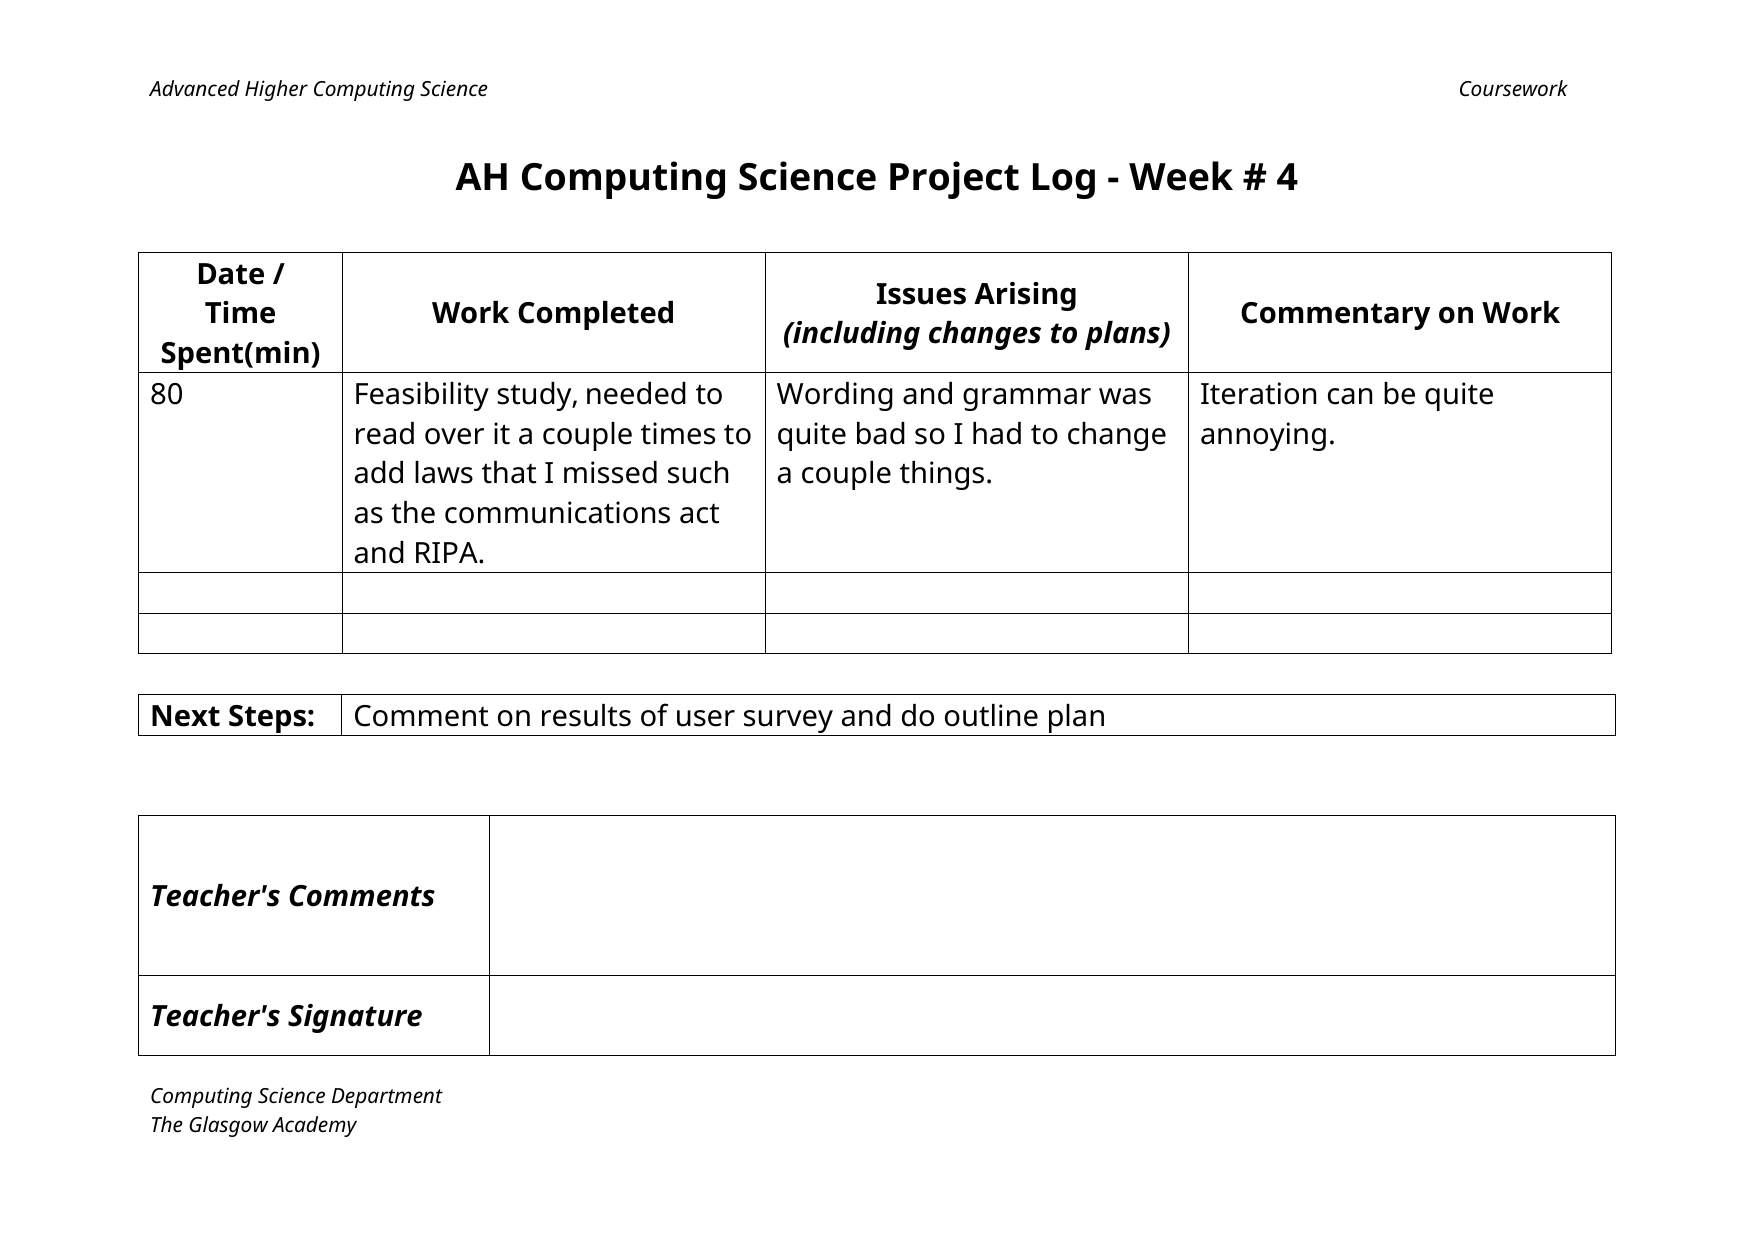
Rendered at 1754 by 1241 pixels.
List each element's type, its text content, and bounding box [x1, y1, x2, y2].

table_header [490, 816, 1615, 975]
table_header Teacher's Comments [139, 816, 489, 975]
table_header Work Completed [343, 253, 765, 372]
table_cell Feasibility study, needed to read over it a couple times to add laws that I missed such as the communications act and RIPA. [343, 373, 765, 572]
table_cell [343, 573, 765, 612]
table_cell [766, 573, 1188, 612]
table_cell [343, 614, 765, 653]
table_cell [766, 614, 1188, 653]
table_header Commentary on Work [1189, 253, 1611, 372]
table_cell Iteration can be quite annoying. [1189, 373, 1611, 572]
table_cell Wording and grammar was quite bad so I had to change a couple things. [766, 373, 1188, 572]
table_header Comment on results of user survey and do outline plan [342, 695, 1615, 734]
table_cell [139, 573, 342, 612]
table_cell [139, 614, 342, 653]
table_header Next Steps: [139, 695, 341, 734]
table_cell Teacher's Signature [139, 976, 489, 1055]
table_cell [1189, 614, 1611, 653]
table_header Date / Time Spent(min) [139, 253, 342, 372]
table_cell [490, 976, 1615, 1055]
table_cell [1189, 573, 1611, 612]
text AH Computing Science Project Log - Week # 4 [150, 150, 1604, 201]
table_cell 80 [139, 373, 342, 572]
table_header Issues Arising (including changes to plans) [766, 253, 1188, 372]
